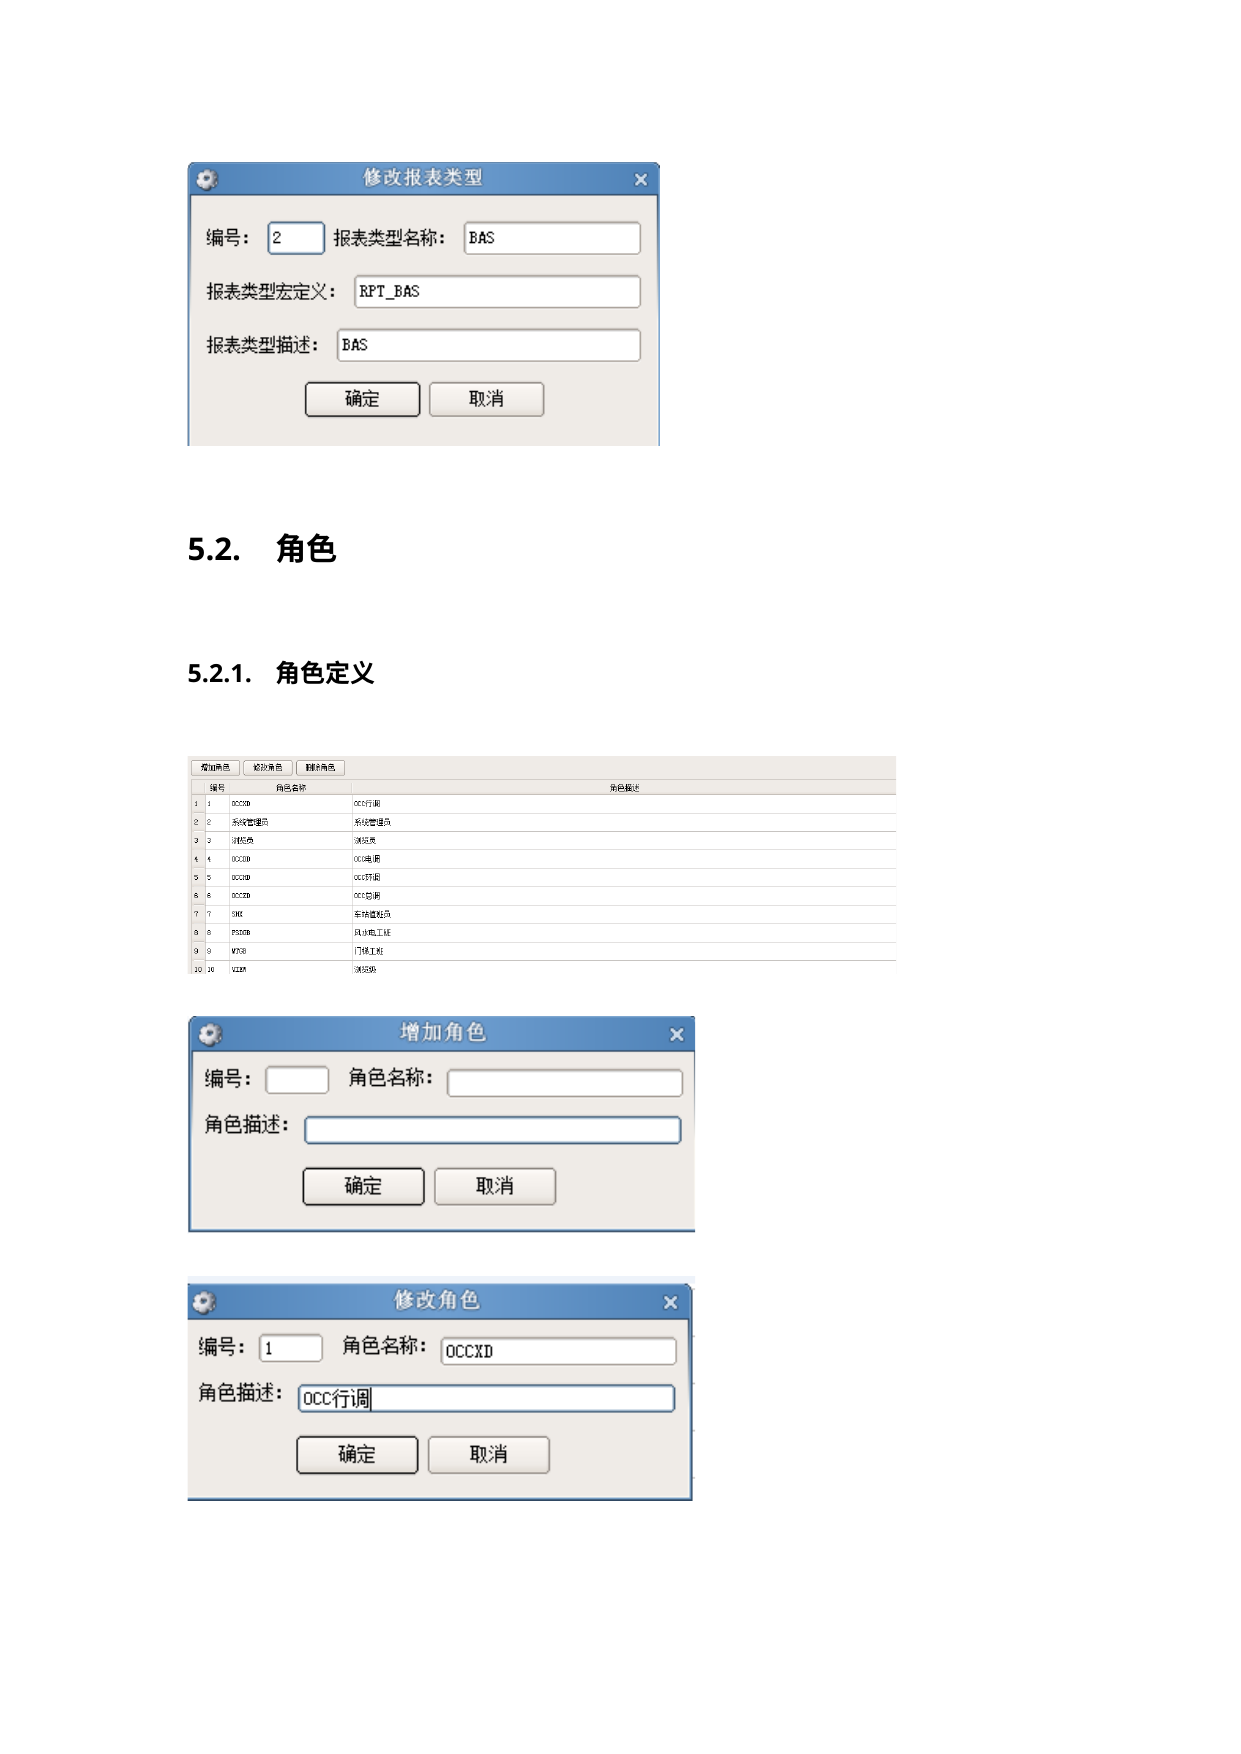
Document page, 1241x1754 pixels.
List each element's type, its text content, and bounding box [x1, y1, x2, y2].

picture [187, 1276, 696, 1501]
picture [187, 756, 897, 974]
picture [187, 1016, 696, 1234]
subtitle 角色定义 [187, 639, 1053, 704]
subtitle 角色 [187, 514, 1053, 579]
picture [187, 162, 660, 446]
